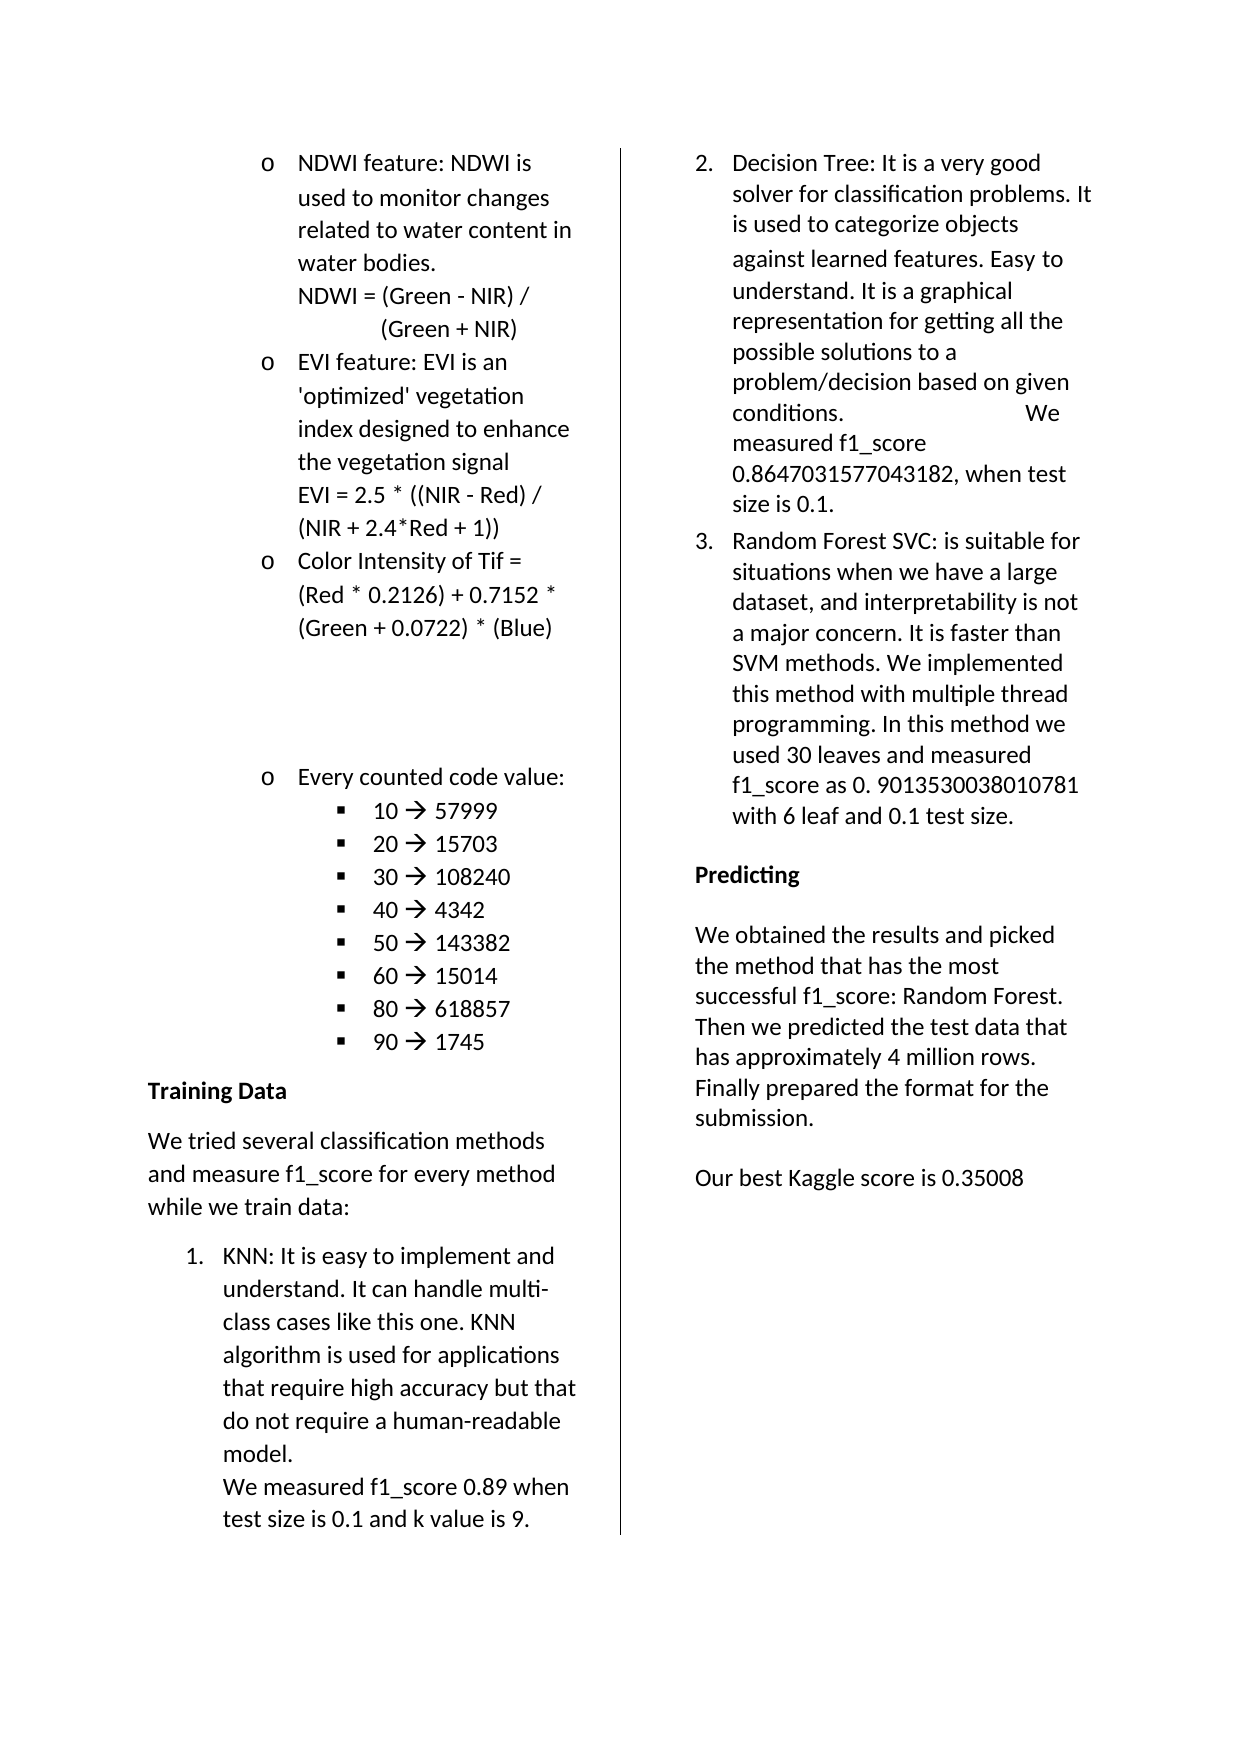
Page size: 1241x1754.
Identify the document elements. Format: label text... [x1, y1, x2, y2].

text We tried several classification methods and measure f1_score for every method while we train data: [148, 1125, 583, 1221]
list 30 108240 [335, 861, 583, 892]
list 40 4342 [335, 894, 583, 924]
list Every counted code value: [260, 761, 583, 793]
list 10 57999 [335, 795, 583, 826]
list 50 143382 [335, 927, 583, 957]
text We obtained the results and picked the method that has the most successful f1_score: Random Forest. Then we predicted the test data that has approximately 4 million rows. Finally prepared the format for the submission. [695, 919, 1093, 1133]
list KNN: It is easy to implement and understand. It can handle multi-class cases like this one. KNN algorithm is used for applications that require high accuracy but that do not require a human-readable model. [185, 1240, 583, 1468]
list NDWI = (Green - NIR) / [298, 281, 583, 311]
list (Green + NIR) [298, 313, 583, 344]
list Decision Tree: It is a very good solver for classification problems. It is used to categorize objects against learned features. Easy to understand. It is a graphical representation for getting all the possible solutions to a problem/decision based on given conditions. We measured f1_score 0.8647031577043182, when test size is 0.1. [695, 148, 1093, 519]
text Training Data [148, 1075, 583, 1106]
text Our best Kaggle score is 0.35008 [695, 1162, 1093, 1193]
list 20 15703 [335, 828, 583, 859]
list Color Intensity of Tif = (Red * 0.2126) + 0.7152 * (Green + 0.0722) * (Blue) [260, 545, 583, 643]
text Predicting [695, 859, 1093, 890]
list We measured f1_score 0.89 when test size is 0.1 and k value is 9. [223, 1471, 583, 1534]
list 60 15014 [335, 960, 583, 990]
list NDWI feature: NDWI is used to monitor changes related to water content in water bodies. [260, 148, 583, 278]
list EVI = 2.5 * ((NIR - Red) / (NIR + 2.4*Red + 1)) [298, 479, 583, 543]
list 90 1745 [335, 1026, 583, 1056]
list 80 618857 [335, 993, 583, 1023]
list Random Forest SVC: is suitable for situations when we have a large dataset, and interpretability is not a major concern. It is faster than SVM methods. We implemented this method with multiple thread programming. In this method we used 30 leaves and measured f1_score as 0. 9013530038010781 with 6 leaf and 0.1 test size. [695, 525, 1093, 830]
list EVI feature: EVI is an 'optimized' vegetation index designed to enhance the vegetation signal [260, 346, 583, 477]
